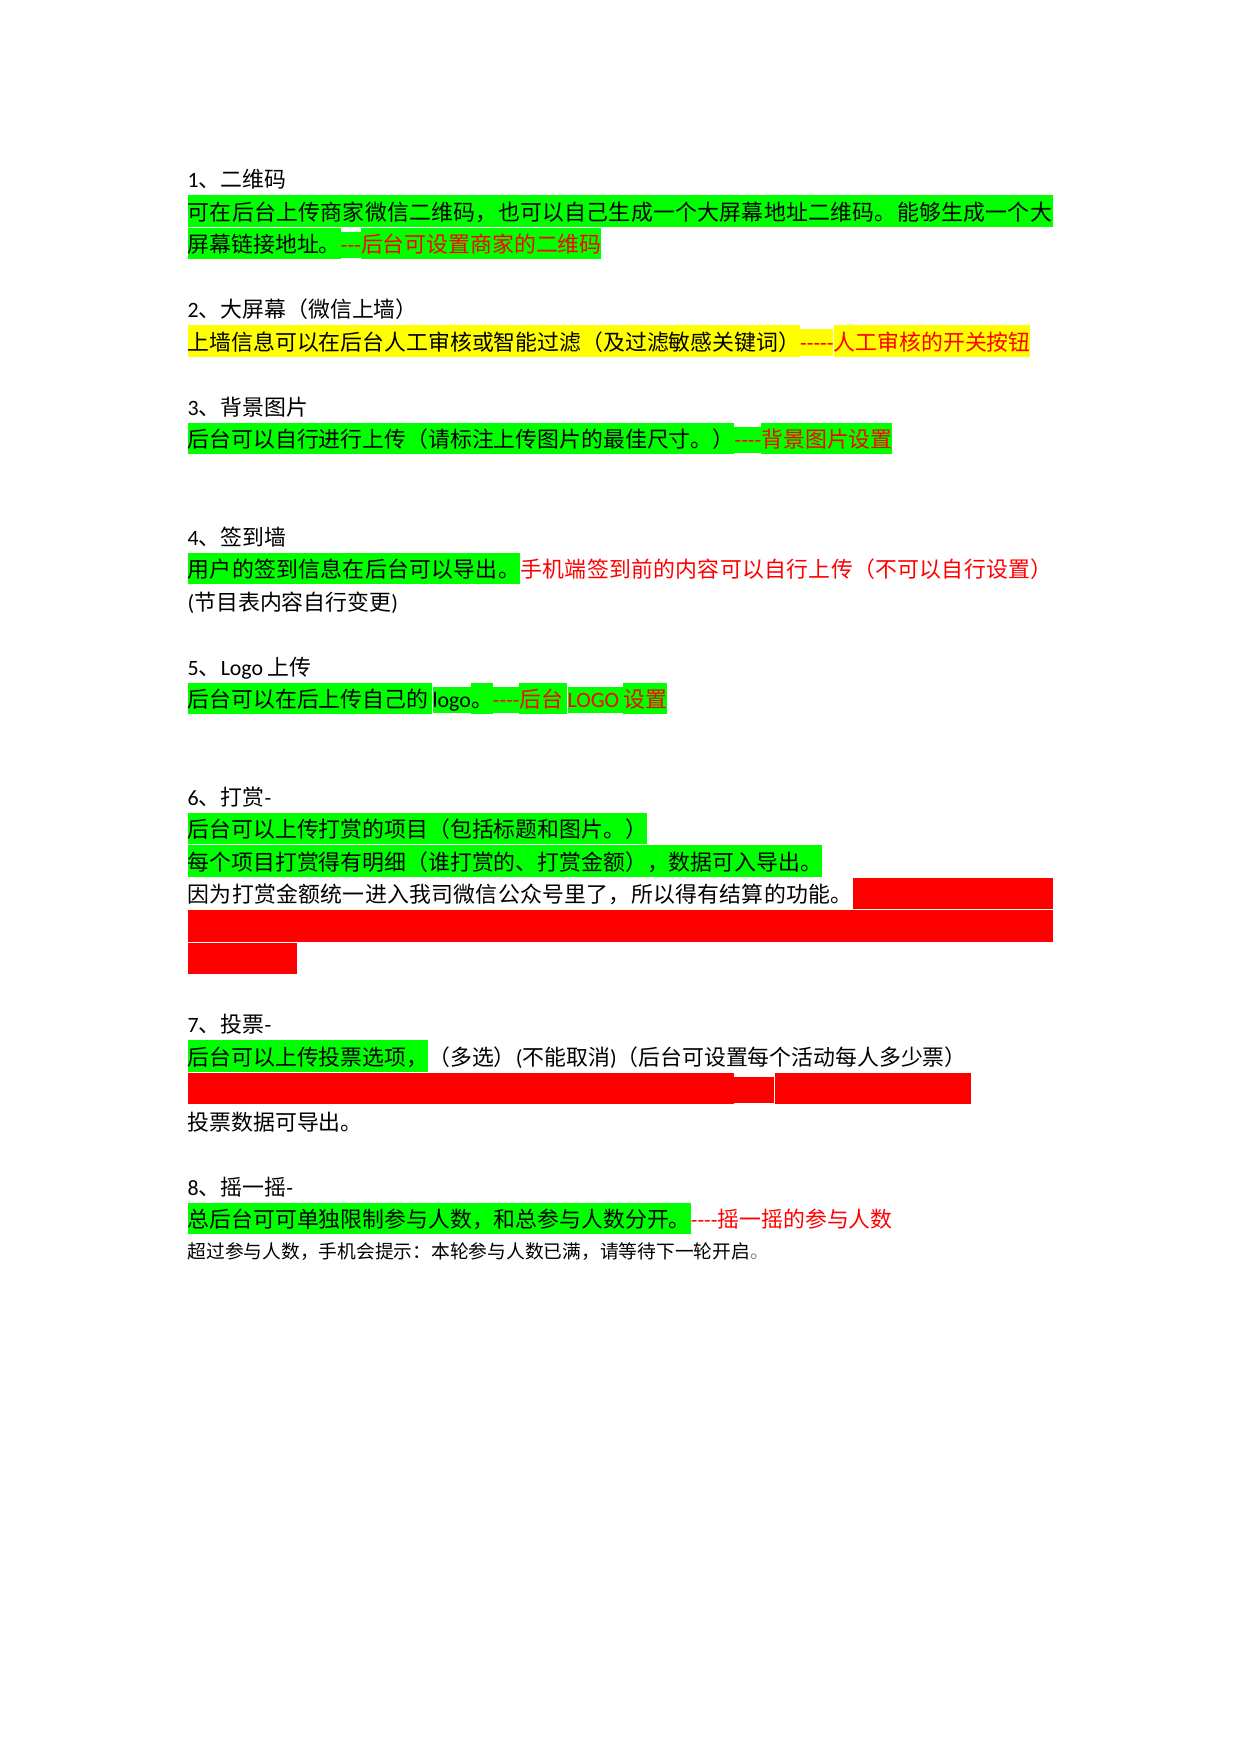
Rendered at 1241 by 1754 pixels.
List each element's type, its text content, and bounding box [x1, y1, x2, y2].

text 后台可以自行进行上传（请标注上传图片的最佳尺寸。）----背景图片设置 [187, 422, 1053, 454]
list 投票- [187, 1007, 1053, 1039]
text 因为打赏金额统一进入我司微信公众号里了，所以得有结算的功能。提交申请时得有对方账户信息及图片上传的功能。我方后台审核并通过。用户后台保留历史。（这个你们后台自己联系） [187, 877, 1053, 974]
text 投票数据可导出。 [187, 1104, 1053, 1137]
list 摇一摇- [187, 1169, 1053, 1202]
text 每个项目打赏得有明细（谁打赏的、打赏金额），数据可入导出。 [187, 844, 1053, 877]
list 背景图片 [187, 389, 1053, 422]
list 二维码 [187, 162, 1053, 194]
text 用户的签到信息在后台可以导出。手机端签到前的内容可以自行上传（不可以自行设置）。(节目表内容自行变更) [187, 552, 1053, 617]
list 打赏- [187, 779, 1053, 812]
text 总后台可可单独限制参与人数，和总参与人数分开。----摇一摇的参与人数 [187, 1202, 1053, 1234]
text 可以限制每人的投票次数，是否可投相同的项目的选择。------是否没人只投一次票 [187, 1072, 1053, 1104]
list 签到墙 [187, 519, 1053, 552]
text 超过参与人数，手机会提示：本轮参与人数已满，请等待下一轮开启。 [187, 1234, 1053, 1267]
list Logo上传 [187, 649, 1053, 682]
text 后台可以上传打赏的项目（包括标题和图片。） [187, 812, 1053, 844]
list 大屏幕（微信上墙） [187, 292, 1053, 324]
text 上墙信息可以在后台人工审核或智能过滤（及过滤敏感关键词）-----人工审核的开关按钮 [187, 324, 1053, 357]
text 后台可以上传投票选项，（多选）(不能取消)（后台可设置每个活动每人多少票） [187, 1039, 1053, 1072]
text 后台可以在后上传自己的logo。----后台LOGO设置 [187, 682, 1053, 714]
text 可在后台上传商家微信二维码，也可以自己生成一个大屏幕地址二维码。能够生成一个大屏幕链接地址。---后台可设置商家的二维码 [187, 194, 1053, 259]
